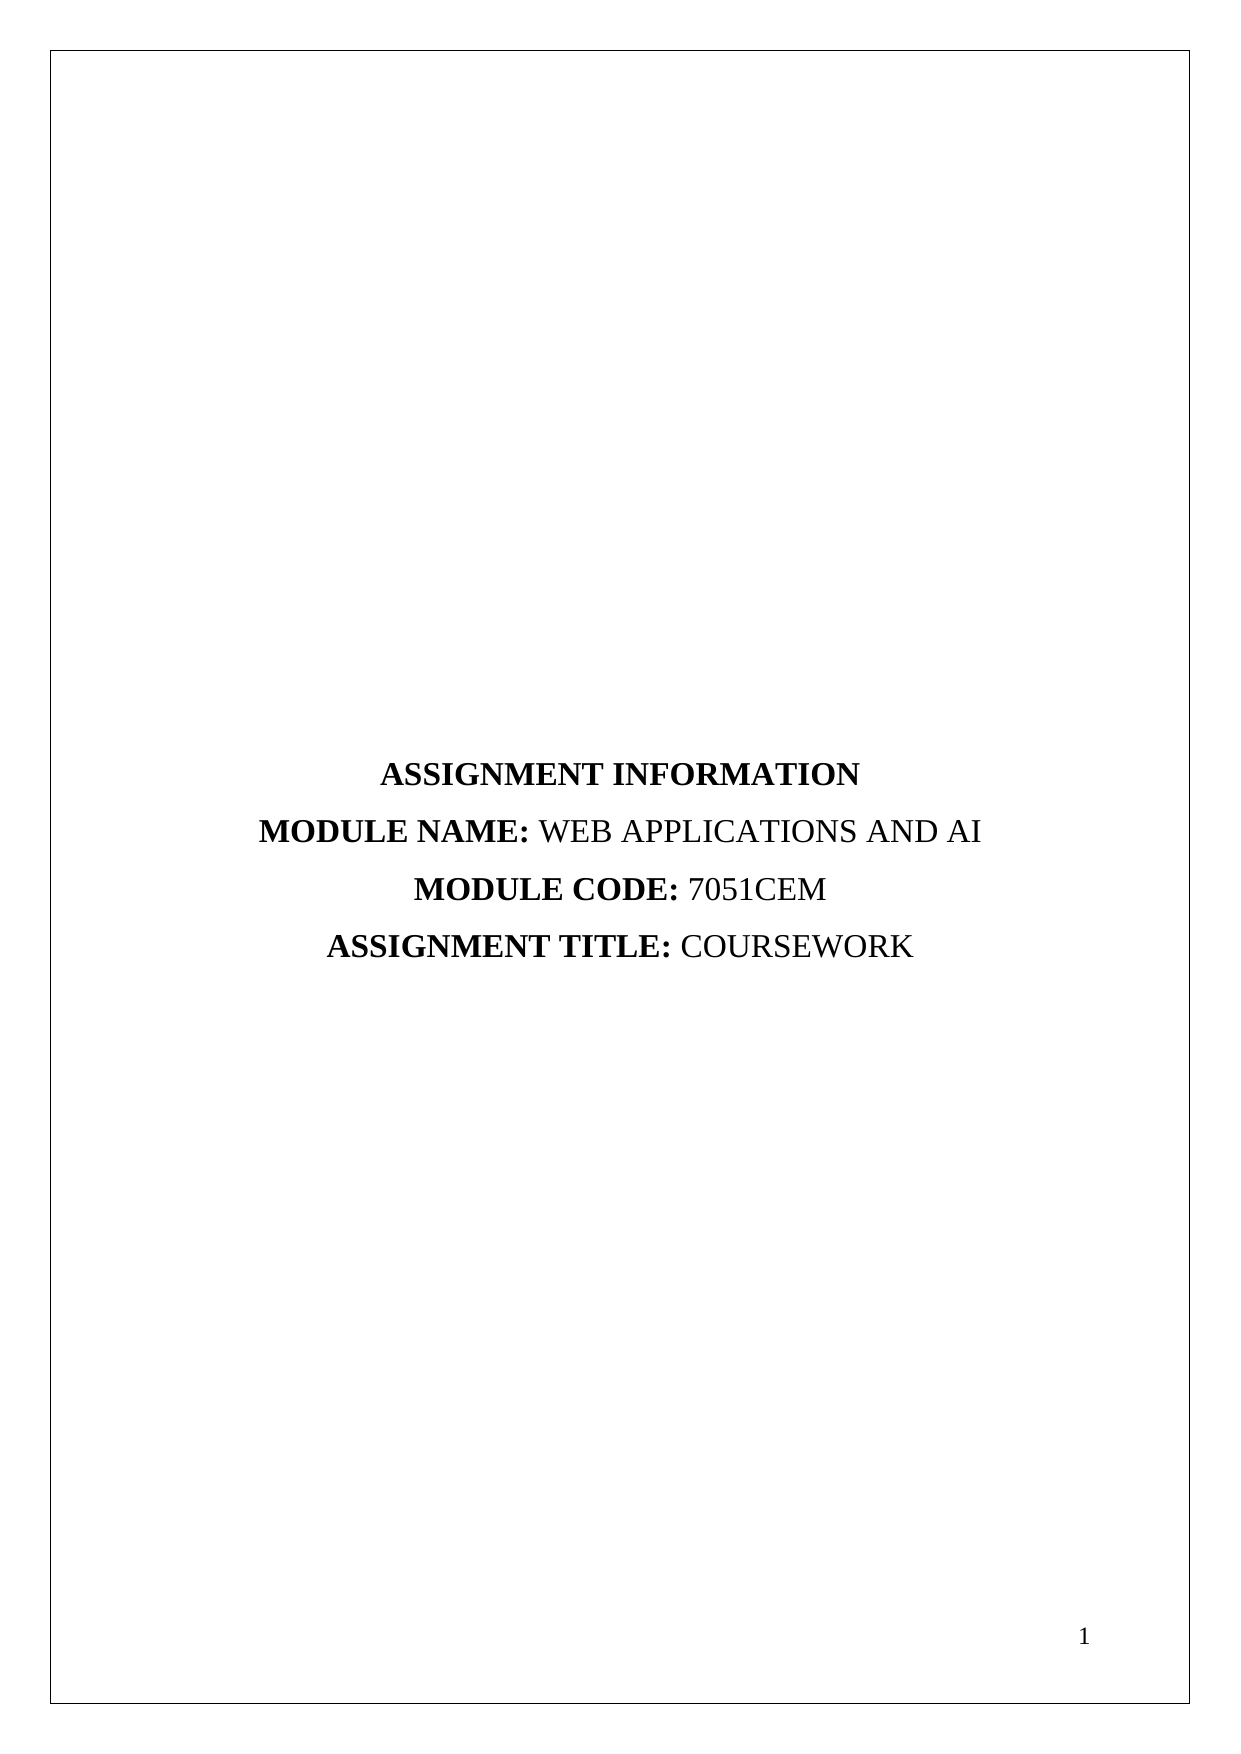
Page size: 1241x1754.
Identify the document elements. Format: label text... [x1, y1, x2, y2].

text ASSIGNMENT TITLE: COURSEWORK [150, 926, 1090, 964]
text MODULE CODE: 7051CEM [150, 869, 1090, 907]
text ASSIGNMENT INFORMATION [150, 754, 1090, 792]
text MODULE NAME: WEB APPLICATIONS AND AI [150, 811, 1090, 849]
